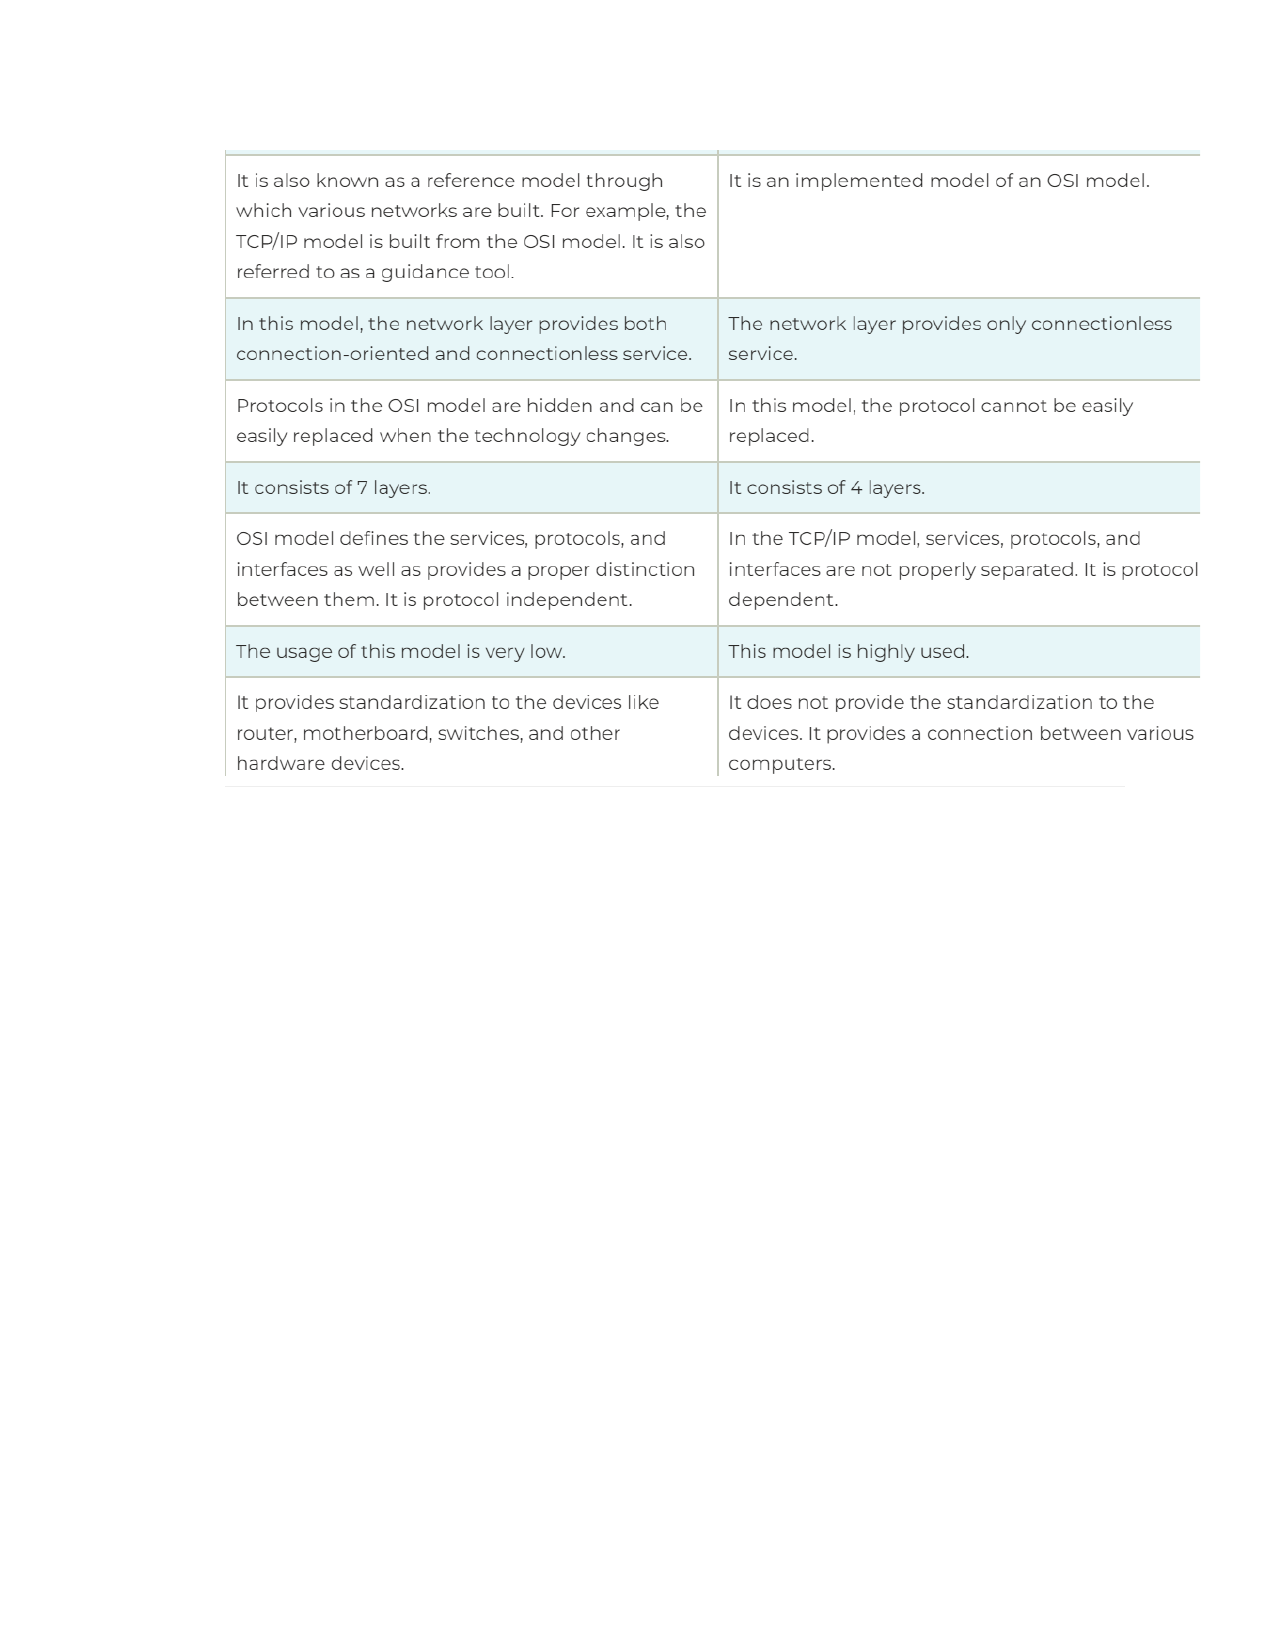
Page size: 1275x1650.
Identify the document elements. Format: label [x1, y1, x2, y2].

picture [225, 150, 1200, 776]
